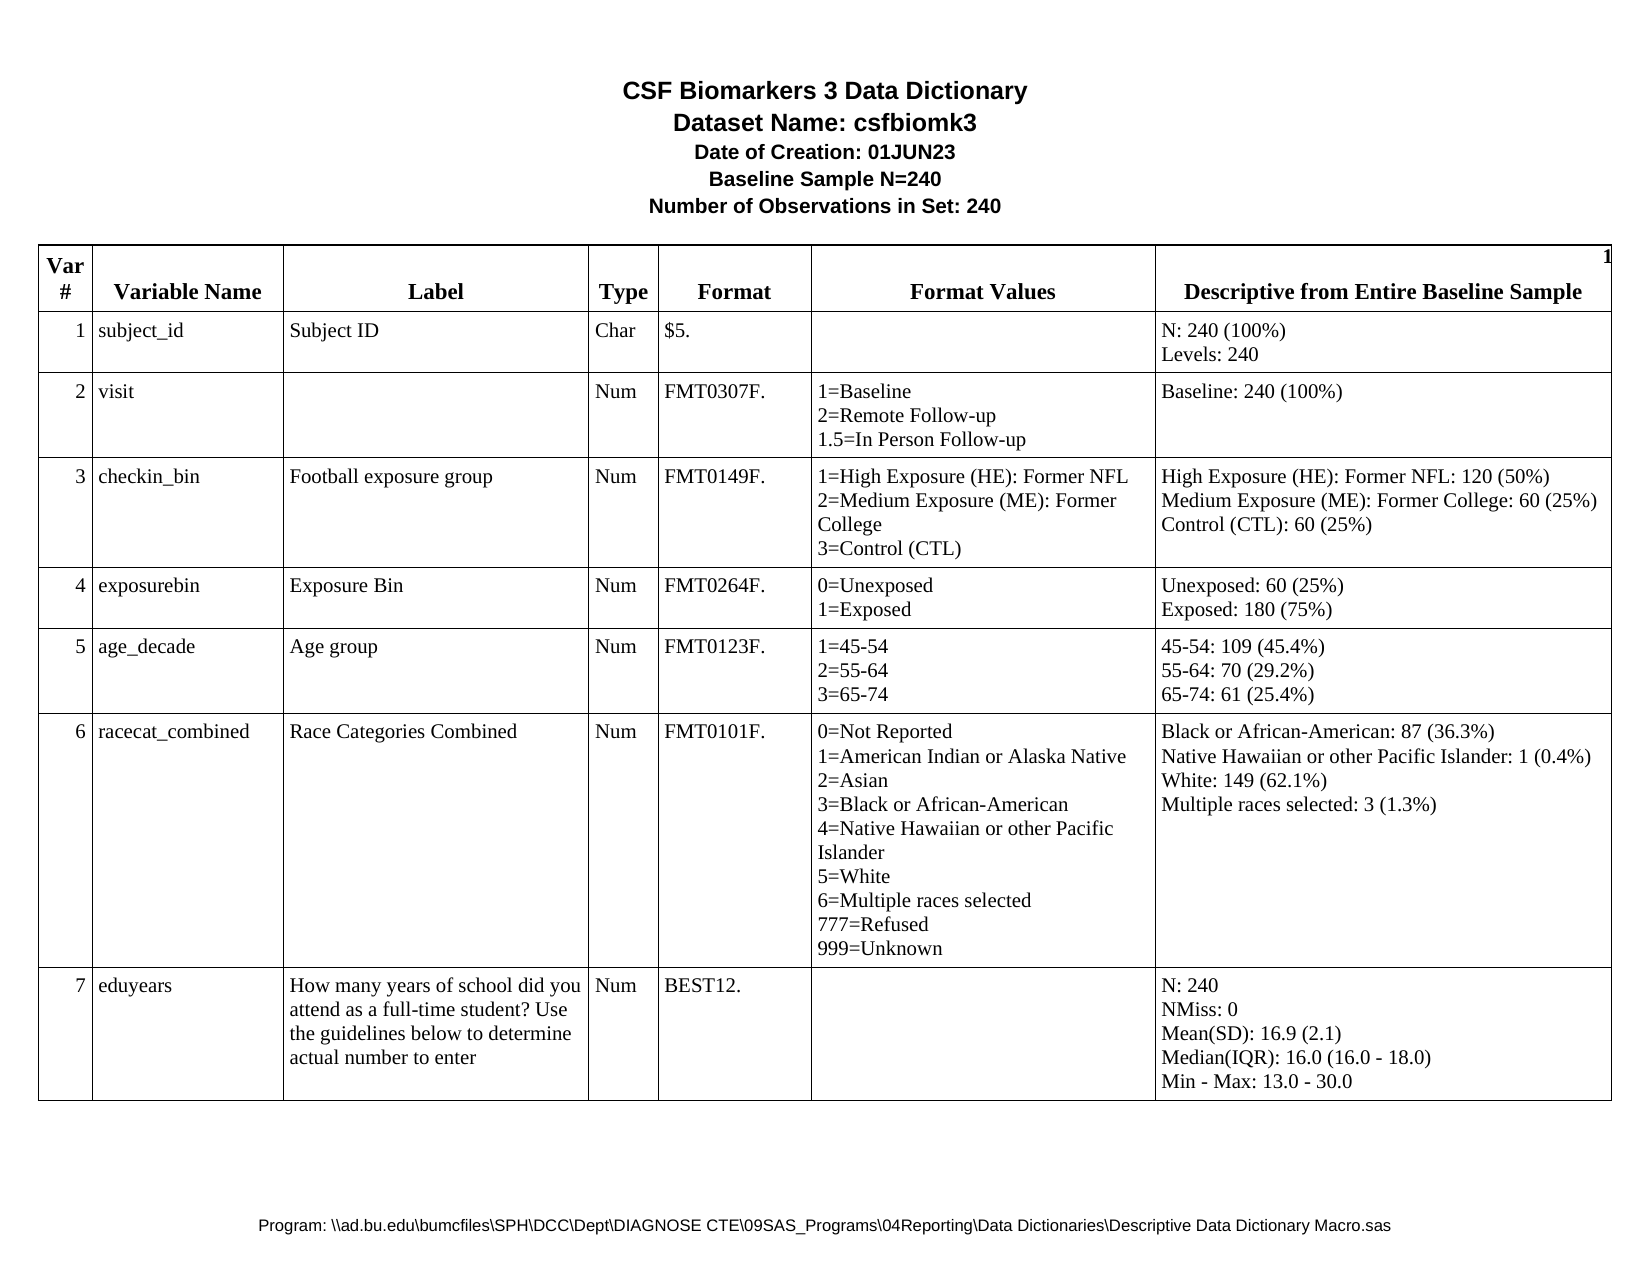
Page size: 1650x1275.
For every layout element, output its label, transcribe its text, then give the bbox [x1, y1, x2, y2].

table_cell 45-54: 109 (45.4%) 55-64: 70 (29.2%) 65-74: 61 (25.4%) [1156, 629, 1611, 713]
table_cell Subject ID [284, 312, 588, 372]
table_cell visit [93, 373, 283, 457]
table_cell Race Categories Combined [284, 714, 588, 966]
table_cell exposurebin [93, 568, 283, 627]
table_header Format Values [812, 246, 1155, 311]
table_cell Num [589, 968, 658, 1100]
table_cell Num [589, 458, 658, 566]
table_cell N: 240 (100%) Levels: 240 [1156, 312, 1611, 372]
table_cell 3 [39, 458, 92, 566]
table_cell checkin_bin [93, 458, 283, 566]
table_cell 5 [39, 629, 92, 713]
table_cell BEST12. [659, 968, 811, 1100]
table_header Format [659, 246, 811, 311]
table_cell How many years of school did you attend as a full-time student? Use the guidelines below to determine actual number to enter [284, 968, 588, 1100]
table_cell FMT0307F. [659, 373, 811, 457]
table_cell 0=Not Reported 1=American Indian or Alaska Native 2=Asian 3=Black or African-American 4=Native Hawaiian or other Pacific Islander 5=White 6=Multiple races selected 777=Refused 999=Unknown [812, 714, 1155, 966]
table_cell Num [589, 568, 658, 627]
table_cell 1 [39, 312, 92, 372]
table_cell Num [589, 373, 658, 457]
table_cell 1=Baseline 2=Remote Follow-up 1.5=In Person Follow-up [812, 373, 1155, 457]
table_cell [812, 968, 1155, 1100]
table_cell 1=45-54 2=55-64 3=65-74 [812, 629, 1155, 713]
table_cell FMT0264F. [659, 568, 811, 627]
table_header Descriptive from Entire Baseline Sample [1156, 246, 1611, 311]
table_cell Unexposed: 60 (25%) Exposed: 180 (75%) [1156, 568, 1611, 627]
table_cell Num [589, 714, 658, 966]
table_cell Baseline: 240 (100%) [1156, 373, 1611, 457]
table_cell FMT0101F. [659, 714, 811, 966]
table_cell Num [589, 629, 658, 713]
table_cell 6 [39, 714, 92, 966]
table_cell Black or African-American: 87 (36.3%) Native Hawaiian or other Pacific Islander: 1 (0.4%) White: 149 (62.1%) Multiple races selected: 3 (1.3%) [1156, 714, 1611, 966]
table_cell subject_id [93, 312, 283, 372]
table_cell eduyears [93, 968, 283, 1100]
table_cell 1=High Exposure (HE): Former NFL 2=Medium Exposure (ME): Former College 3=Control (CTL) [812, 458, 1155, 566]
table_cell N: 240 NMiss: 0 Mean(SD): 16.9 (2.1) Median(IQR): 16.0 (16.0 - 18.0) Min - Max: 13.0 - 30.0 [1156, 968, 1611, 1100]
table_header Label [284, 246, 588, 311]
table_cell age_decade [93, 629, 283, 713]
table_cell [812, 312, 1155, 372]
table_cell Age group [284, 629, 588, 713]
table_cell High Exposure (HE): Former NFL: 120 (50%) Medium Exposure (ME): Former College: 60 (25%) Control (CTL): 60 (25%) [1156, 458, 1611, 566]
table_cell racecat_combined [93, 714, 283, 966]
table_cell Char [589, 312, 658, 372]
table_cell 2 [39, 373, 92, 457]
table_cell FMT0123F. [659, 629, 811, 713]
table_cell Exposure Bin [284, 568, 588, 627]
table_cell 7 [39, 968, 92, 1100]
table_cell 0=Unexposed 1=Exposed [812, 568, 1155, 627]
table_cell $5. [659, 312, 811, 372]
table_cell FMT0149F. [659, 458, 811, 566]
table_cell [284, 373, 588, 457]
table_cell 4 [39, 568, 92, 627]
table_cell Football exposure group [284, 458, 588, 566]
table_header Type [589, 246, 658, 311]
table_header Var # [39, 246, 92, 311]
table_header Variable Name [93, 246, 283, 311]
